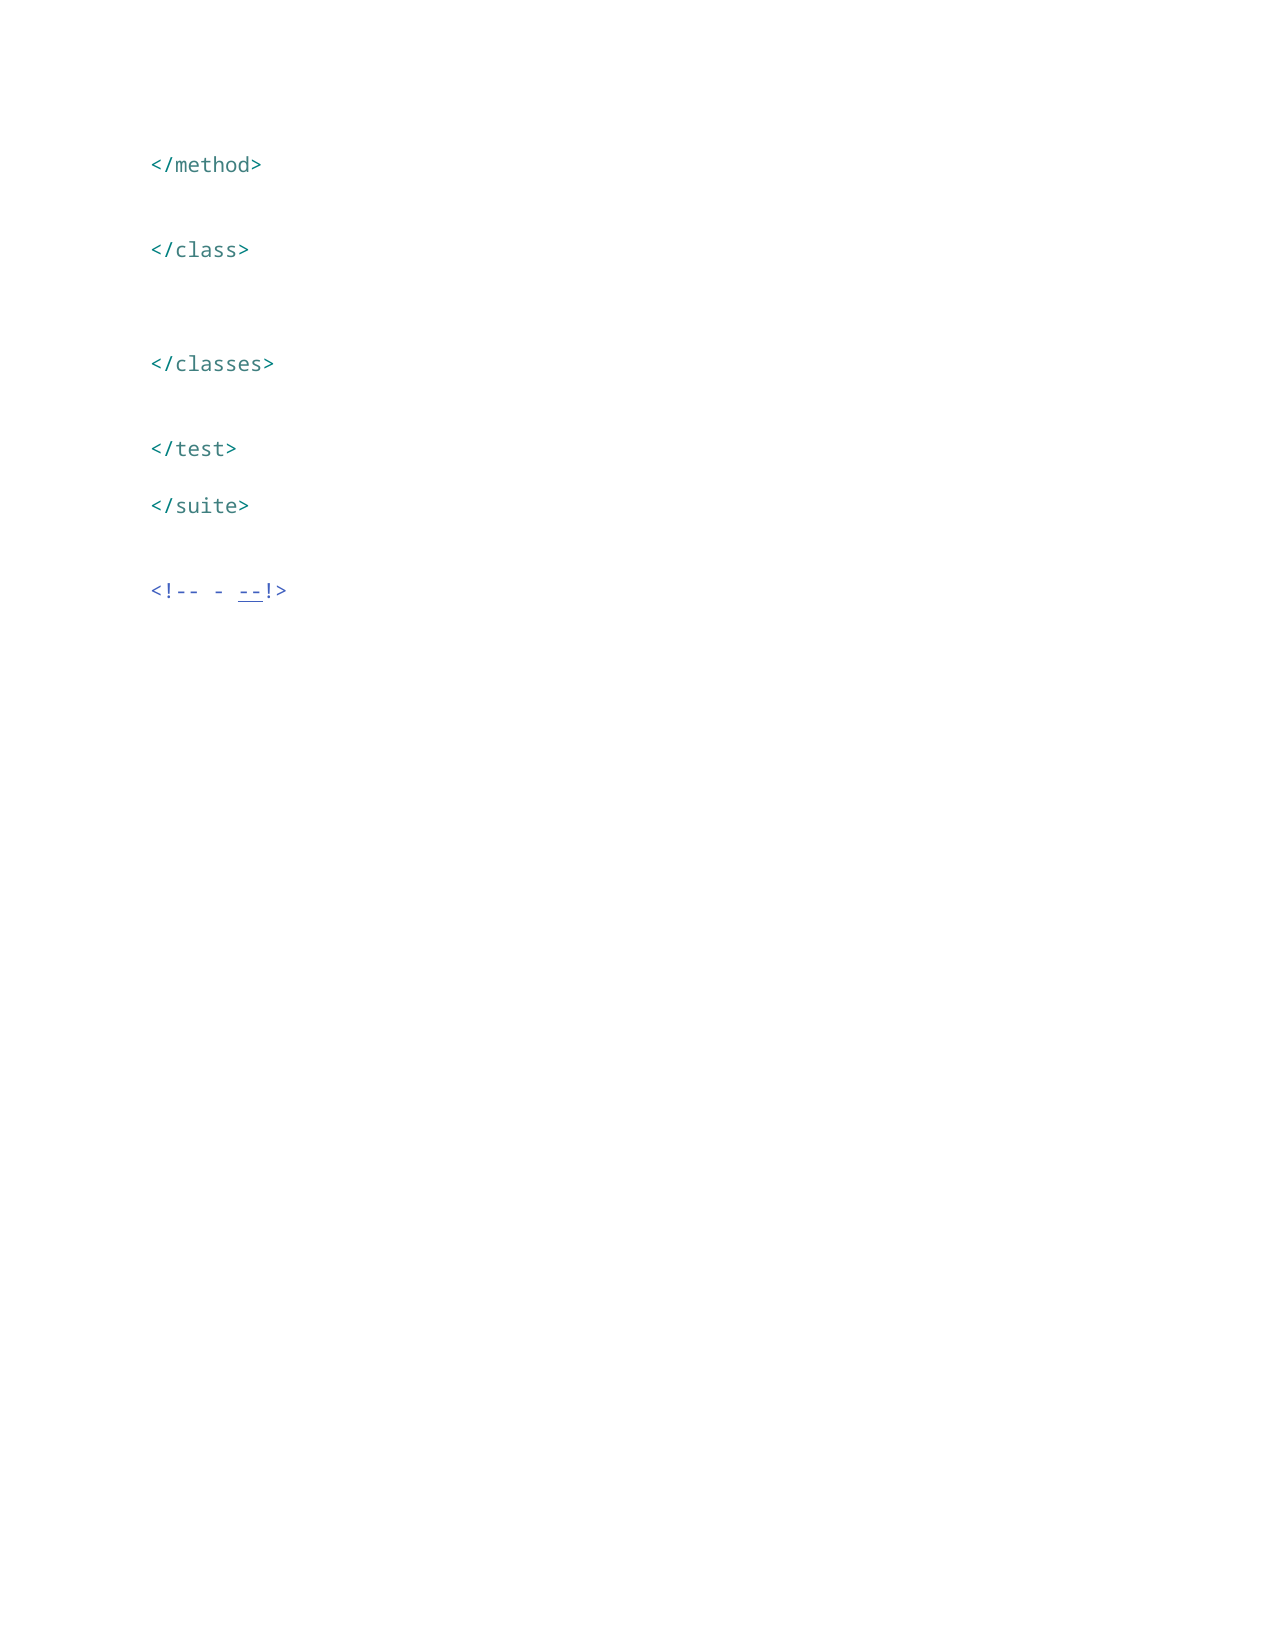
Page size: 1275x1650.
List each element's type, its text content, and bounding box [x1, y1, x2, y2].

text <!-- - --!> [150, 577, 1125, 605]
text </suite> [150, 491, 1125, 520]
text </method> [150, 150, 1125, 178]
text </classes> [150, 349, 1125, 377]
text </test> [150, 434, 1125, 463]
text </class> [150, 235, 1125, 264]
